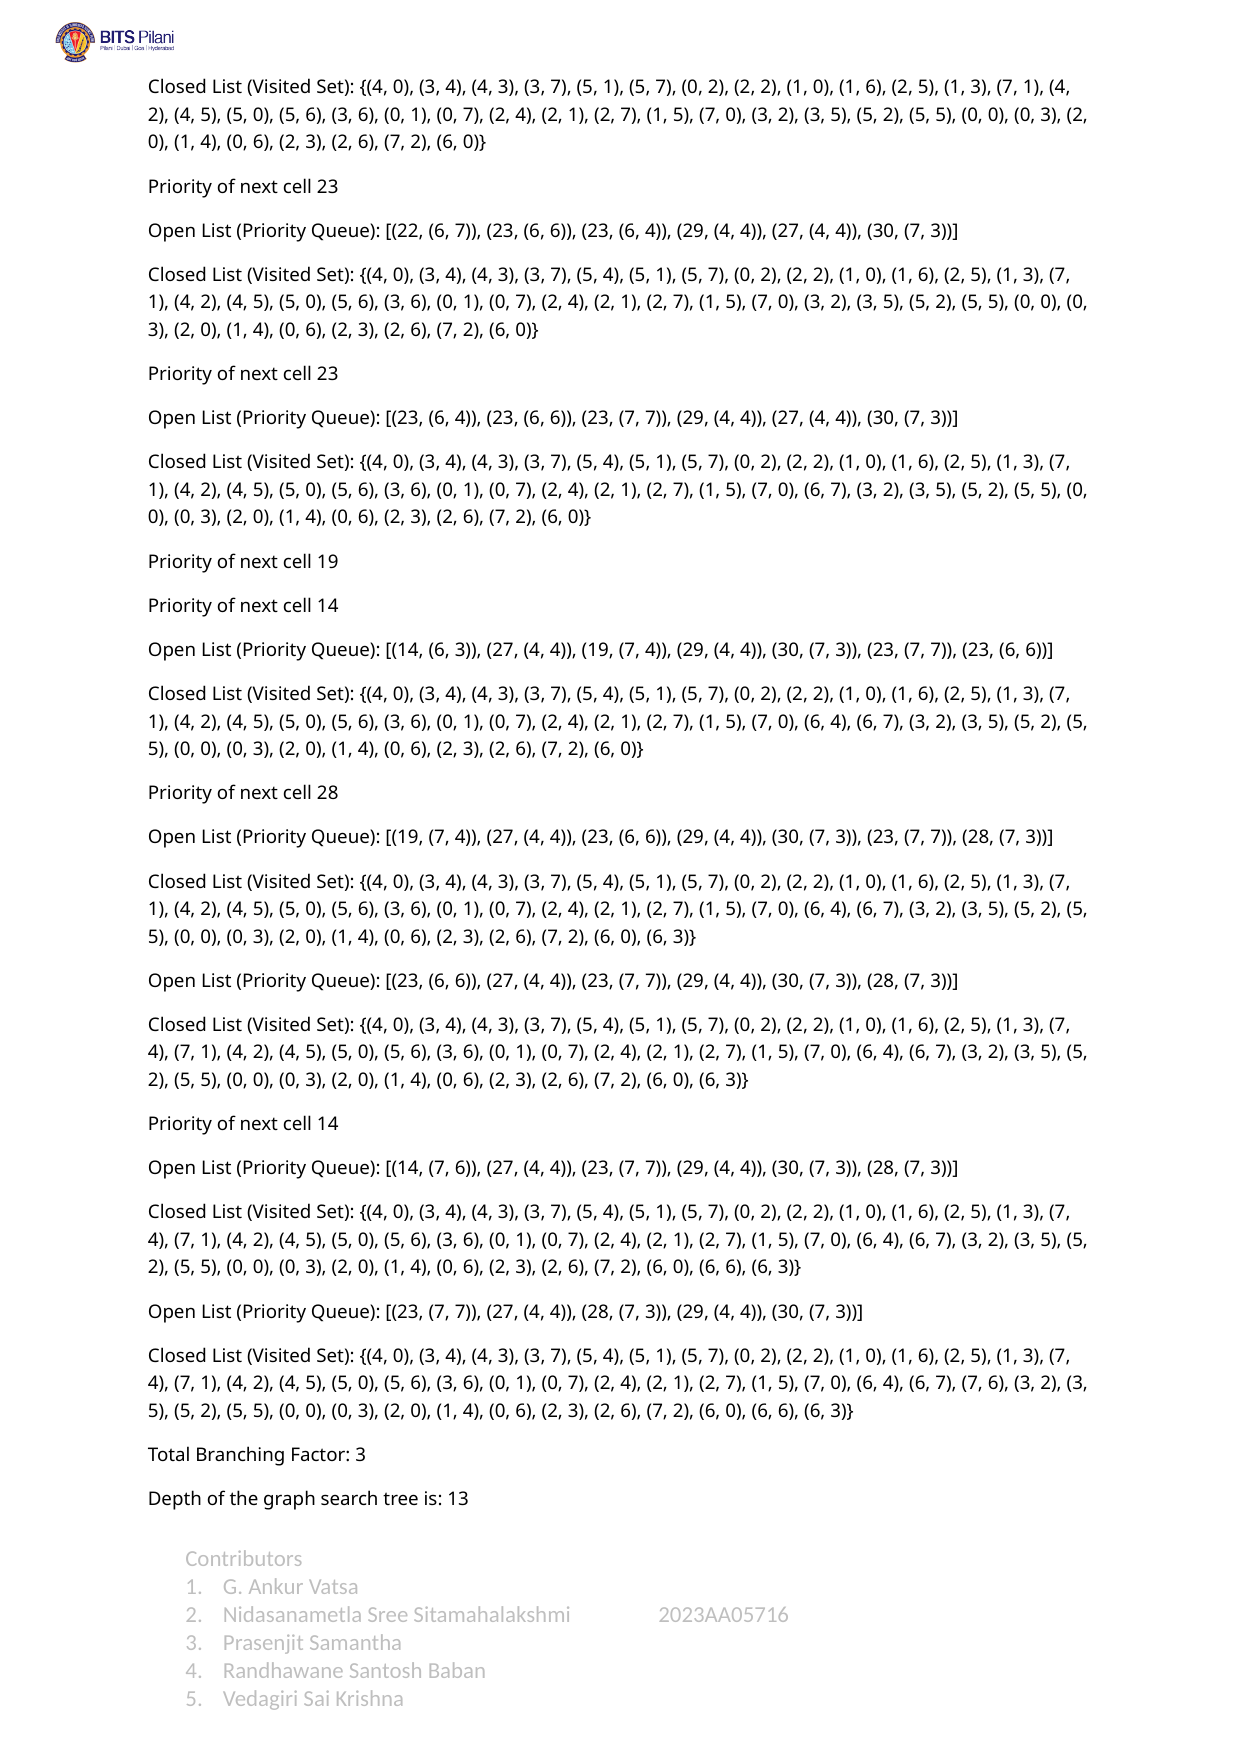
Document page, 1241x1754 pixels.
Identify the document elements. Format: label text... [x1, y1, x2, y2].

text Priority of next cell 23 [148, 361, 1090, 386]
text Open List (Priority Queue): [(19, (7, 4)), (27, (4, 4)), (23, (6, 6)), (29, (4, 4)), (30, (7, 3)), (23, (7, 7)), (28, (7, 3))] [148, 824, 1090, 849]
text Closed List (Visited Set): {(4, 0), (3, 4), (4, 3), (3, 7), (5, 4), (5, 1), (5, 7), (0, 2), (2, 2), (1, 0), (1, 6), (2, 5), (1, 3), (7, 4), (7, 1), (4, 2), (4, 5), (5, 0), (5, 6), (3, 6), (0, 1), (0, 7), (2, 4), (2, 1), (2, 7), (1, 5), (7, 0), (6, 4), (6, 7), (3, 2), (3, 5), (5, 2), (5, 5), (0, 0), (0, 3), (2, 0), (1, 4), (0, 6), (2, 3), (2, 6), (7, 2), (6, 0), (6, 6), (6, 3)} [148, 1199, 1090, 1279]
text Priority of next cell 23 [148, 173, 1090, 198]
picture [37, 19, 192, 63]
text Closed List (Visited Set): {(4, 0), (3, 4), (4, 3), (3, 7), (5, 4), (5, 1), (5, 7), (0, 2), (2, 2), (1, 0), (1, 6), (2, 5), (1, 3), (7, 4), (7, 1), (4, 2), (4, 5), (5, 0), (5, 6), (3, 6), (0, 1), (0, 7), (2, 4), (2, 1), (2, 7), (1, 5), (7, 0), (6, 4), (6, 7), (3, 2), (3, 5), (5, 2), (5, 5), (0, 0), (0, 3), (2, 0), (1, 4), (0, 6), (2, 3), (2, 6), (7, 2), (6, 0), (6, 3)} [148, 1011, 1090, 1092]
text Priority of next cell 14 [148, 1111, 1090, 1136]
text Closed List (Visited Set): {(4, 0), (3, 4), (4, 3), (3, 7), (5, 1), (5, 7), (0, 2), (2, 2), (1, 0), (1, 6), (2, 5), (1, 3), (7, 1), (4, 2), (4, 5), (5, 0), (5, 6), (3, 6), (0, 1), (0, 7), (2, 4), (2, 1), (2, 7), (1, 5), (7, 0), (3, 2), (3, 5), (5, 2), (5, 5), (0, 0), (0, 3), (2, 0), (1, 4), (0, 6), (2, 3), (2, 6), (7, 2), (6, 0)} [148, 74, 1090, 154]
text Open List (Priority Queue): [(23, (7, 7)), (27, (4, 4)), (28, (7, 3)), (29, (4, 4)), (30, (7, 3))] [148, 1298, 1090, 1323]
text Open List (Priority Queue): [(23, (6, 4)), (23, (6, 6)), (23, (7, 7)), (29, (4, 4)), (27, (4, 4)), (30, (7, 3))] [148, 405, 1090, 430]
text Closed List (Visited Set): {(4, 0), (3, 4), (4, 3), (3, 7), (5, 4), (5, 1), (5, 7), (0, 2), (2, 2), (1, 0), (1, 6), (2, 5), (1, 3), (7, 1), (4, 2), (4, 5), (5, 0), (5, 6), (3, 6), (0, 1), (0, 7), (2, 4), (2, 1), (2, 7), (1, 5), (7, 0), (3, 2), (3, 5), (5, 2), (5, 5), (0, 0), (0, 3), (2, 0), (1, 4), (0, 6), (2, 3), (2, 6), (7, 2), (6, 0)} [148, 261, 1090, 342]
text Closed List (Visited Set): {(4, 0), (3, 4), (4, 3), (3, 7), (5, 4), (5, 1), (5, 7), (0, 2), (2, 2), (1, 0), (1, 6), (2, 5), (1, 3), (7, 1), (4, 2), (4, 5), (5, 0), (5, 6), (3, 6), (0, 1), (0, 7), (2, 4), (2, 1), (2, 7), (1, 5), (7, 0), (6, 4), (6, 7), (3, 2), (3, 5), (5, 2), (5, 5), (0, 0), (0, 3), (2, 0), (1, 4), (0, 6), (2, 3), (2, 6), (7, 2), (6, 0), (6, 3)} [148, 868, 1090, 948]
text Priority of next cell 28 [148, 780, 1090, 805]
text Closed List (Visited Set): {(4, 0), (3, 4), (4, 3), (3, 7), (5, 4), (5, 1), (5, 7), (0, 2), (2, 2), (1, 0), (1, 6), (2, 5), (1, 3), (7, 1), (4, 2), (4, 5), (5, 0), (5, 6), (3, 6), (0, 1), (0, 7), (2, 4), (2, 1), (2, 7), (1, 5), (7, 0), (6, 7), (3, 2), (3, 5), (5, 2), (5, 5), (0, 0), (0, 3), (2, 0), (1, 4), (0, 6), (2, 3), (2, 6), (7, 2), (6, 0)} [148, 449, 1090, 529]
text Closed List (Visited Set): {(4, 0), (3, 4), (4, 3), (3, 7), (5, 4), (5, 1), (5, 7), (0, 2), (2, 2), (1, 0), (1, 6), (2, 5), (1, 3), (7, 4), (7, 1), (4, 2), (4, 5), (5, 0), (5, 6), (3, 6), (0, 1), (0, 7), (2, 4), (2, 1), (2, 7), (1, 5), (7, 0), (6, 4), (6, 7), (7, 6), (3, 2), (3, 5), (5, 2), (5, 5), (0, 0), (0, 3), (2, 0), (1, 4), (0, 6), (2, 3), (2, 6), (7, 2), (6, 0), (6, 6), (6, 3)} [148, 1342, 1090, 1423]
text Total Branching Factor: 3 [148, 1441, 1090, 1467]
text Closed List (Visited Set): {(4, 0), (3, 4), (4, 3), (3, 7), (5, 4), (5, 1), (5, 7), (0, 2), (2, 2), (1, 0), (1, 6), (2, 5), (1, 3), (7, 1), (4, 2), (4, 5), (5, 0), (5, 6), (3, 6), (0, 1), (0, 7), (2, 4), (2, 1), (2, 7), (1, 5), (7, 0), (6, 4), (6, 7), (3, 2), (3, 5), (5, 2), (5, 5), (0, 0), (0, 3), (2, 0), (1, 4), (0, 6), (2, 3), (2, 6), (7, 2), (6, 0)} [148, 681, 1090, 761]
text Depth of the graph search tree is: 13 [148, 1486, 1090, 1511]
text Priority of next cell 19 [148, 548, 1090, 573]
text Open List (Priority Queue): [(14, (6, 3)), (27, (4, 4)), (19, (7, 4)), (29, (4, 4)), (30, (7, 3)), (23, (7, 7)), (23, (6, 6))] [148, 636, 1090, 662]
text Priority of next cell 14 [148, 592, 1090, 618]
text Open List (Priority Queue): [(14, (7, 6)), (27, (4, 4)), (23, (7, 7)), (29, (4, 4)), (30, (7, 3)), (28, (7, 3))] [148, 1155, 1090, 1180]
text Open List (Priority Queue): [(23, (6, 6)), (27, (4, 4)), (23, (7, 7)), (29, (4, 4)), (30, (7, 3)), (28, (7, 3))] [148, 967, 1090, 993]
text Open List (Priority Queue): [(22, (6, 7)), (23, (6, 6)), (23, (6, 4)), (29, (4, 4)), (27, (4, 4)), (30, (7, 3))] [148, 217, 1090, 243]
